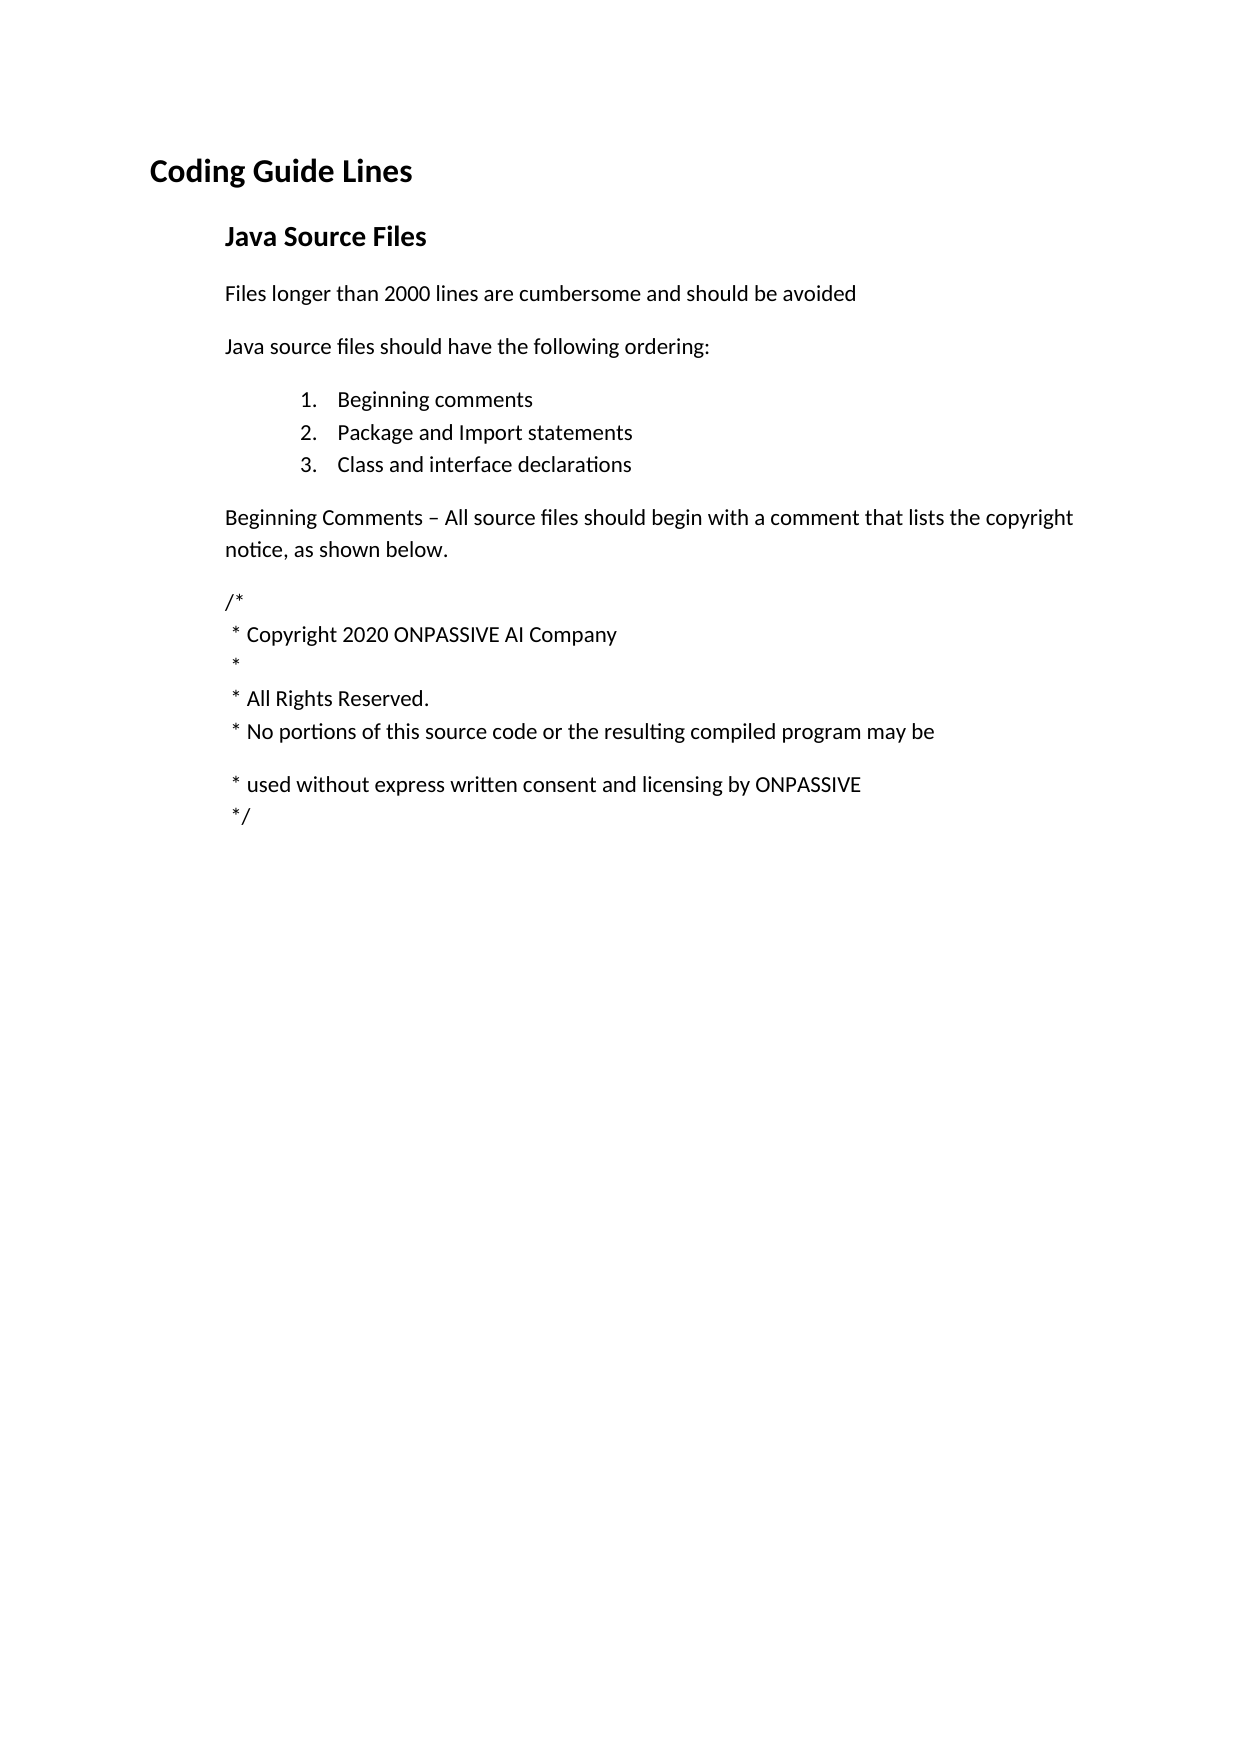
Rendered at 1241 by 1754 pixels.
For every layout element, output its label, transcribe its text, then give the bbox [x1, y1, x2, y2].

text /* * Copyright 2020 ONPASSIVE AI Company * * All Rights Reserved. * No portions of this source code or the resulting compiled program may be [225, 588, 1090, 745]
text Coding Guide Lines [150, 150, 1090, 191]
text * used without express written consent and licensing by ONPASSIVE */ [225, 770, 1090, 830]
text Java source files should have the following ordering: [225, 332, 1090, 360]
list Beginning comments [300, 385, 1090, 413]
list Package and Import statements [300, 418, 1090, 446]
text Beginning Comments – All source files should begin with a comment that lists the copyright notice, as shown below. [225, 503, 1090, 563]
text Files longer than 2000 lines are cumbersome and should be avoided [225, 279, 1090, 307]
list Class and interface declarations [300, 450, 1090, 478]
text Java Source Files [225, 218, 1090, 253]
